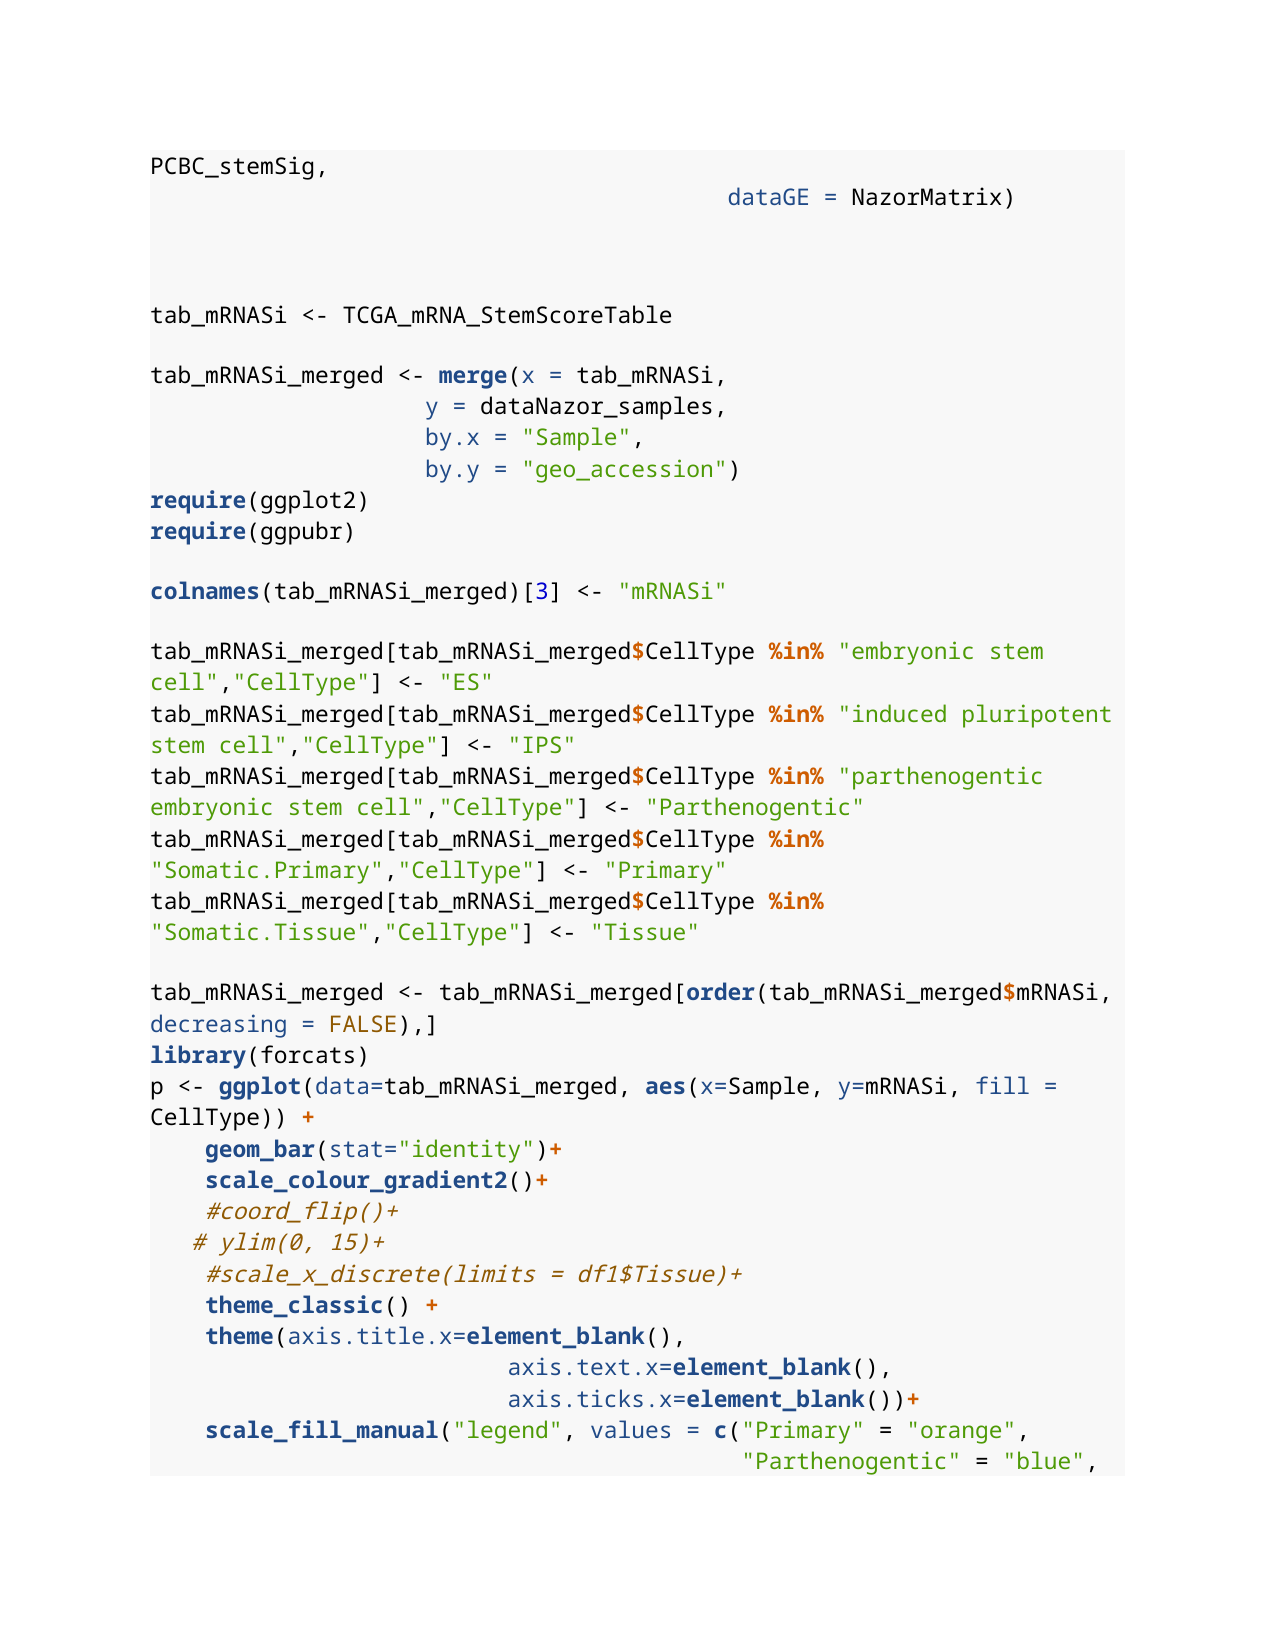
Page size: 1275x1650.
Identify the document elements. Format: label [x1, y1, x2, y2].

text [150, 150, 1125, 1476]
